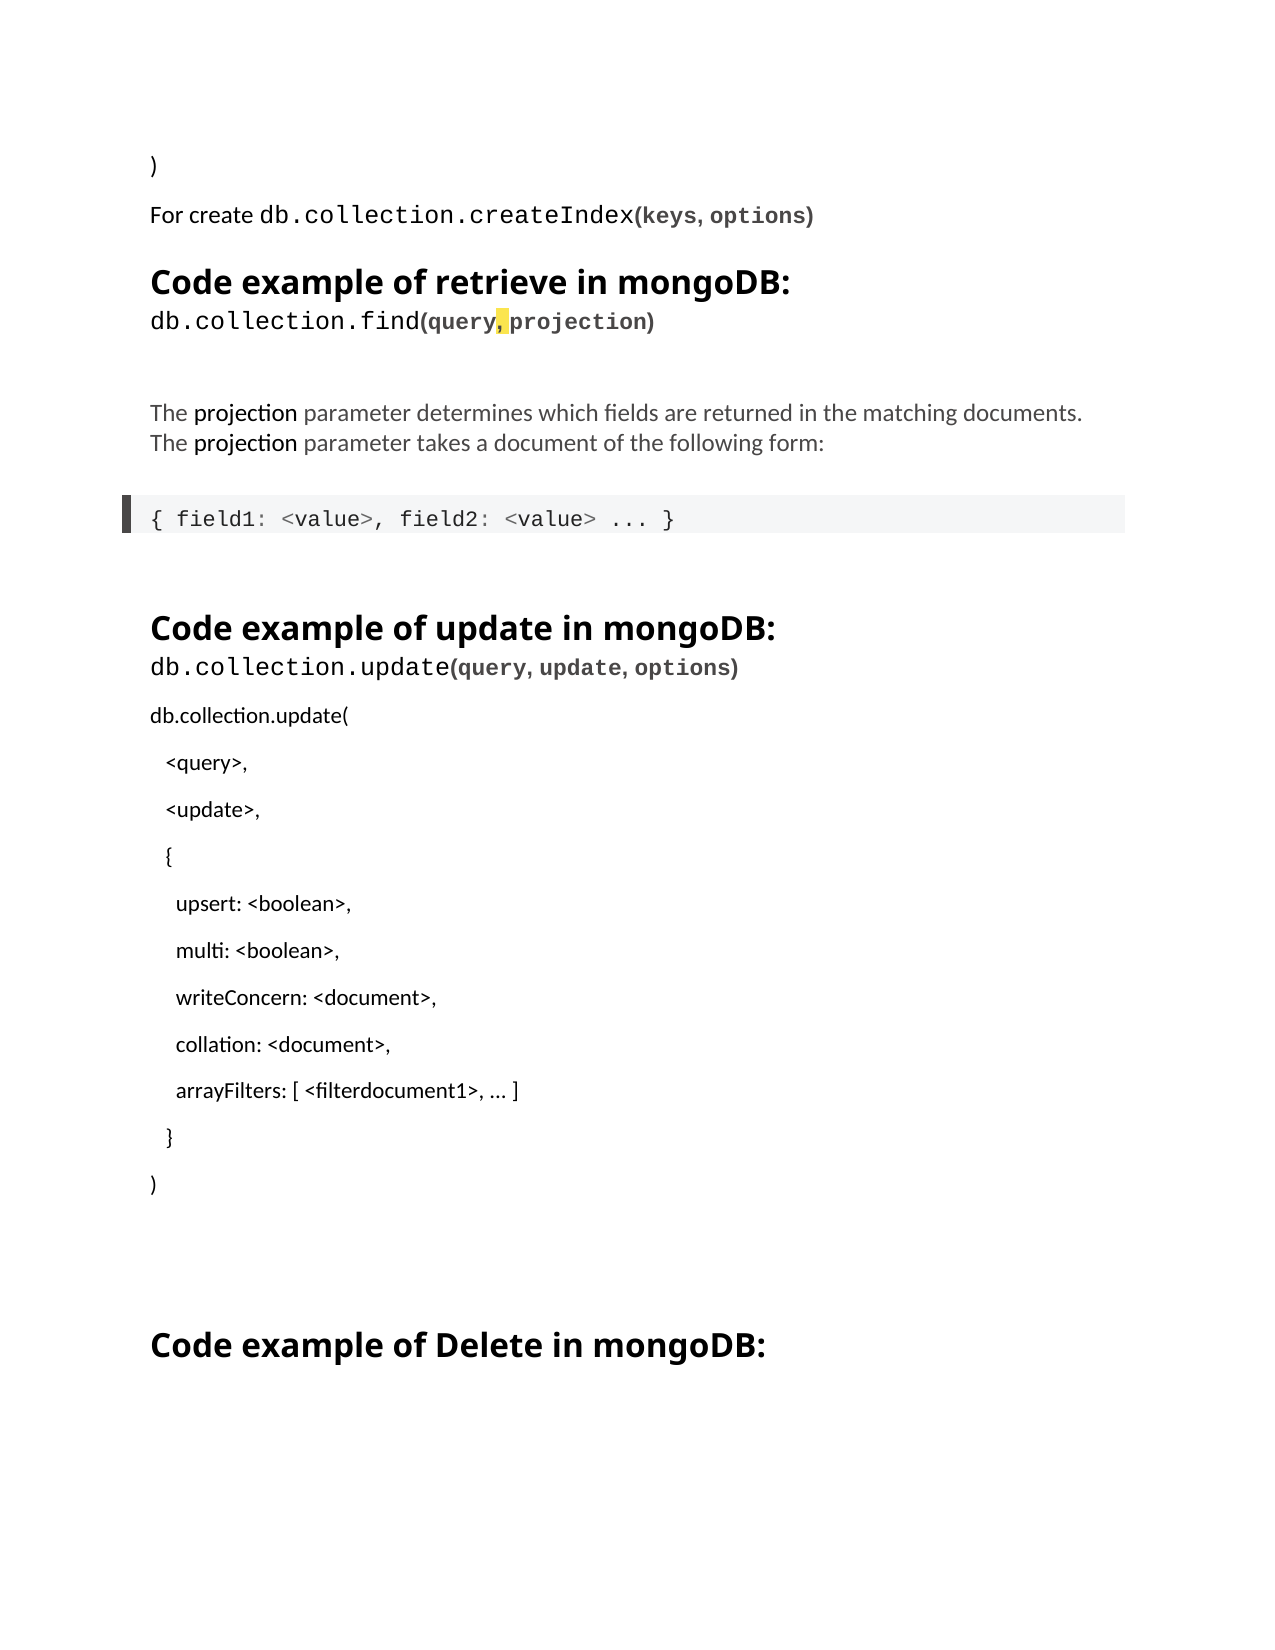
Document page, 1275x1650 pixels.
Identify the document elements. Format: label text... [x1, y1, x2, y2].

text upsert: <boolean>, [150, 889, 1125, 917]
text db.collection.update( [150, 702, 1125, 730]
text ) [150, 150, 1125, 181]
text The projection parameter determines which fields are returned in the matching documents. The projection parameter takes a document of the following form: [150, 397, 1125, 458]
text arrayFilters: [ <filterdocument1>, ... ] [150, 1077, 1125, 1105]
text <query>, [150, 748, 1125, 777]
text writeConcern: <document>, [150, 983, 1125, 1011]
text db.collection.update(query, update, options) [450, 654, 1125, 683]
text db.collection.find(query, projection) [150, 308, 1125, 337]
subtitle Code example of update in mongoDB: [150, 605, 1125, 650]
subtitle Code example of Delete in mongoDB: [150, 1322, 1125, 1367]
text { [150, 842, 1125, 870]
text multi: <boolean>, [150, 936, 1125, 964]
text For create db.collection.createIndex(keys, options) [150, 199, 1125, 231]
text <update>, [150, 795, 1125, 823]
text { field1: <value>, field2: <value> ... } [131, 495, 1125, 533]
text } [150, 1123, 1125, 1152]
subtitle Code example of retrieve in mongoDB: [150, 259, 1125, 304]
text collation: <document>, [150, 1030, 1125, 1058]
text ) [150, 1170, 1125, 1198]
